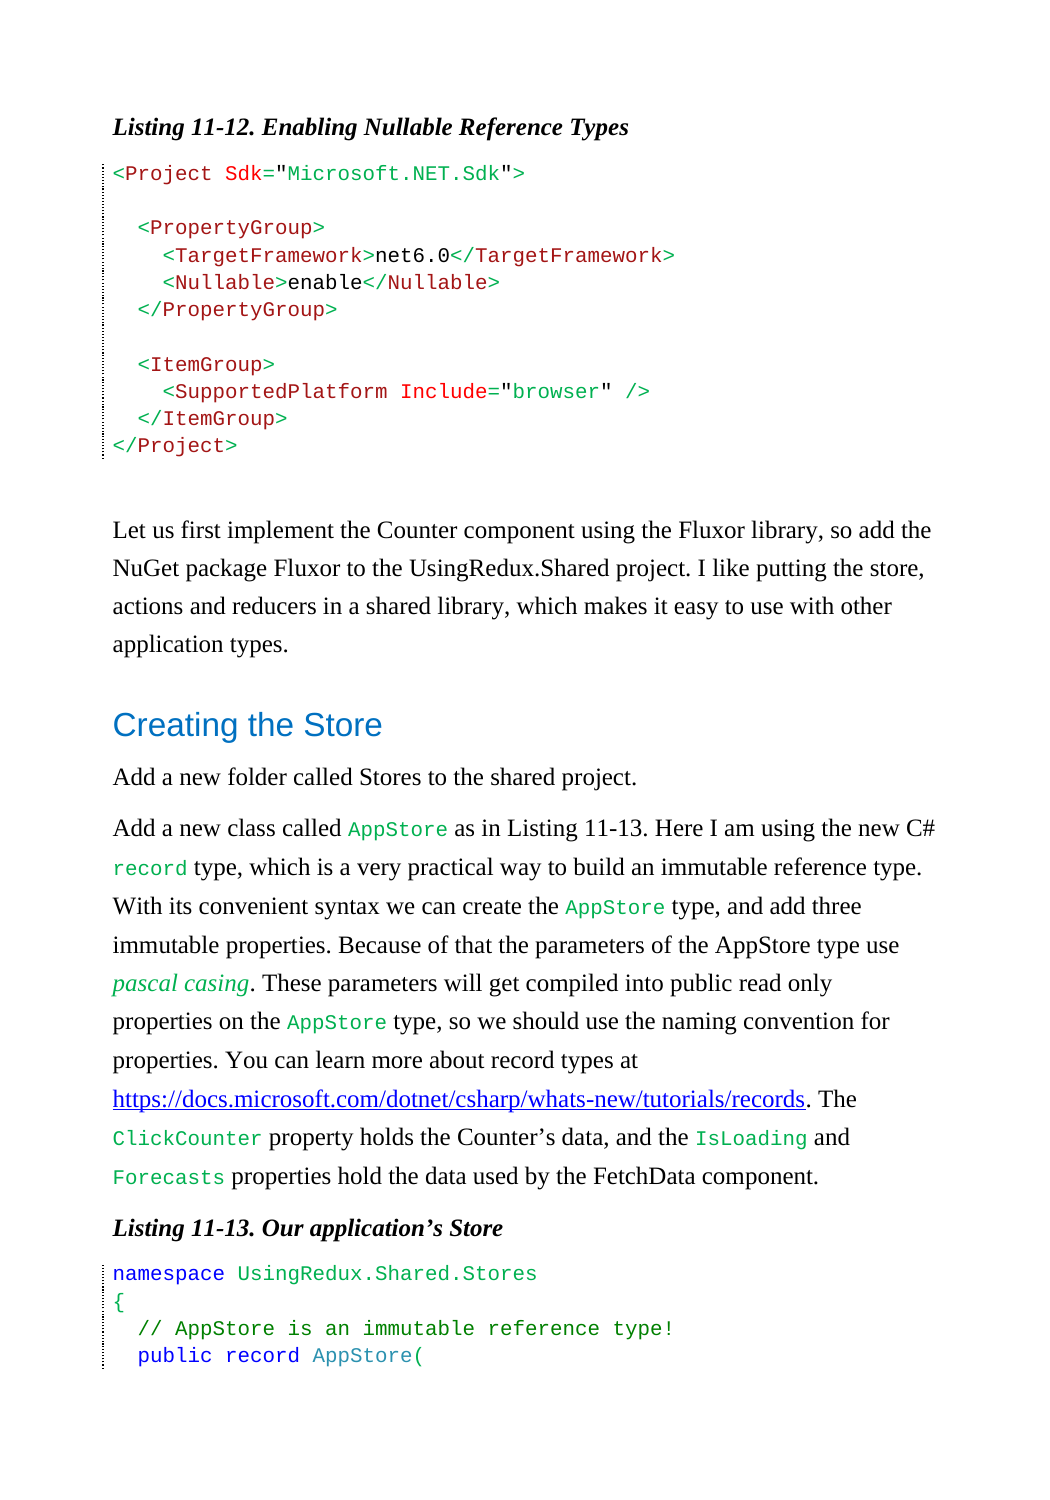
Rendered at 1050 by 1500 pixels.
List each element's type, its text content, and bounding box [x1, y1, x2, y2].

text // AppStore is an immutable reference type! [102, 1318, 937, 1341]
text Let us first implement the Counter component using the Fluxor library, so add the NuGet package Fluxor to the UsingRedux.Shared project. I like putting the store, actions and reducers in a shared library, which makes it easy to use with other application types. [112, 515, 937, 658]
text <Nullable>enable</Nullable> [102, 272, 937, 296]
text Listing 11-12. Enabling Nullable Reference Types [112, 112, 937, 141]
text Add a new class called AppStore as in Listing 11-13. Here I am using the new C# record type, which is a very practical way to build an immutable reference type. With its convenient syntax we can create the AppStore type, and add three immutable properties. Because of that the parameters of the AppStore type use pascal casing. These parameters will get compiled into public read only properties on the AppStore type, so we should use the naming convention for properties. You can learn more about record types at https://docs.microsoft.com/dotnet/csharp/whats-new/tutorials/records. The ClickCounter property holds the Counter’s data, and the IsLoading and Forecasts properties hold the data used by the FetchData component. [112, 813, 937, 1191]
subtitle Creating the Store [112, 705, 937, 744]
text public record AppStore( [102, 1345, 937, 1369]
text { [102, 1291, 937, 1314]
text </PropertyGroup> [102, 299, 937, 323]
text </Project> [102, 435, 937, 459]
text <SupportedPlatform Include="browser" /> [102, 381, 937, 404]
text <TargetFramework>net6.0</TargetFramework> [102, 245, 937, 268]
text <Project Sdk="Microsoft.NET.Sdk"> [102, 163, 937, 187]
text <PropertyGroup> [102, 218, 937, 241]
text </ItemGroup> [102, 408, 937, 432]
text <ItemGroup> [102, 353, 937, 377]
text namespace UsingRedux.Shared.Stores [102, 1263, 937, 1287]
text Add a new folder called Stores to the shared project. [112, 762, 937, 791]
text Listing 11-13. Our application’s Store [112, 1213, 937, 1241]
